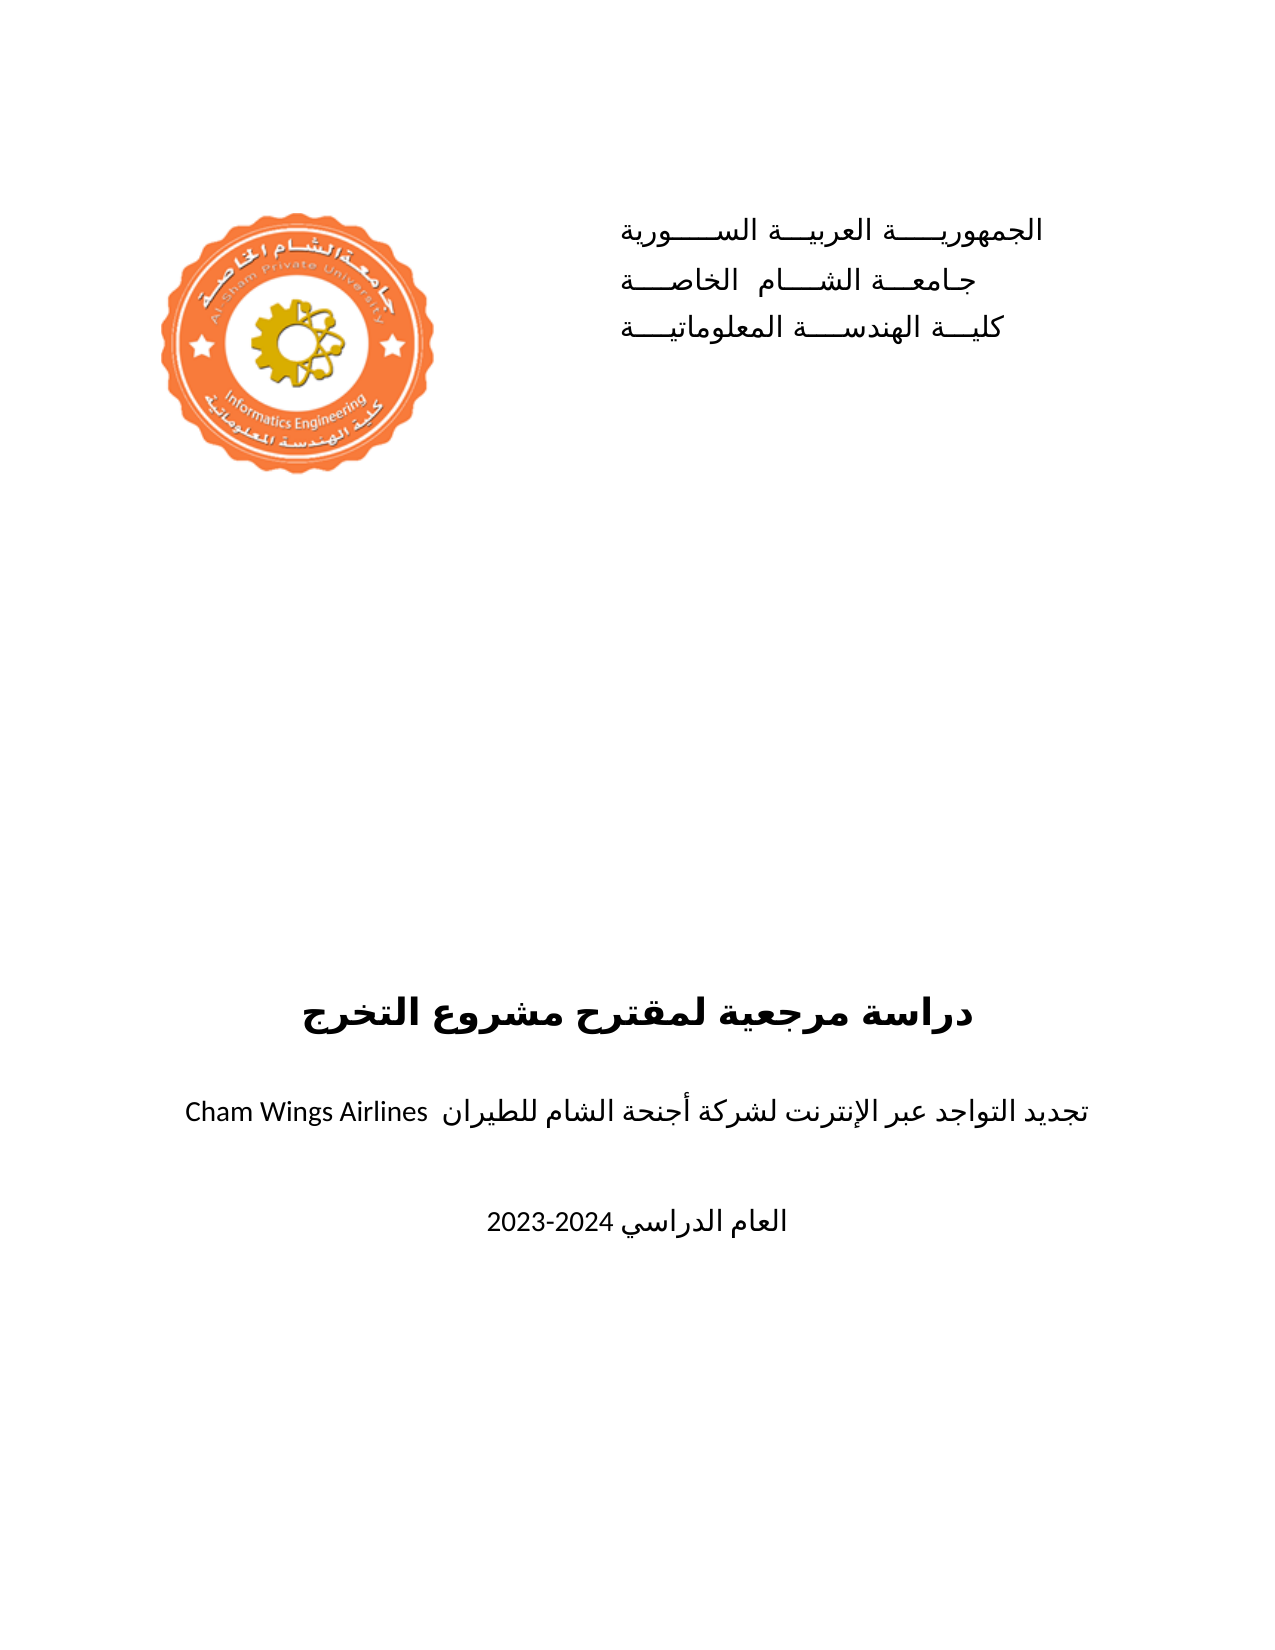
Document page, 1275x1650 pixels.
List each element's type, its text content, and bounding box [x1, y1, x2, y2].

picture [161, 213, 437, 476]
text دراسة مرجعية لمقترح مشروع التخرج [150, 991, 1125, 1034]
table_cell جـامعـــة الشــــام الخاصــــة [599, 264, 1124, 311]
text تجديد التواجد عبر الإنترنت لشركة أجنحة الشام للطيران Cham Wings Airlines [150, 1093, 1125, 1128]
table_header الجمهوريـــــة العربيـــة الســـــورية [599, 211, 1124, 264]
text العام الدراسي 2024-2023 [150, 1203, 1125, 1239]
table_cell كليـــة الهندســــة المعلوماتيــــة [599, 311, 1124, 478]
table_header [150, 211, 599, 478]
